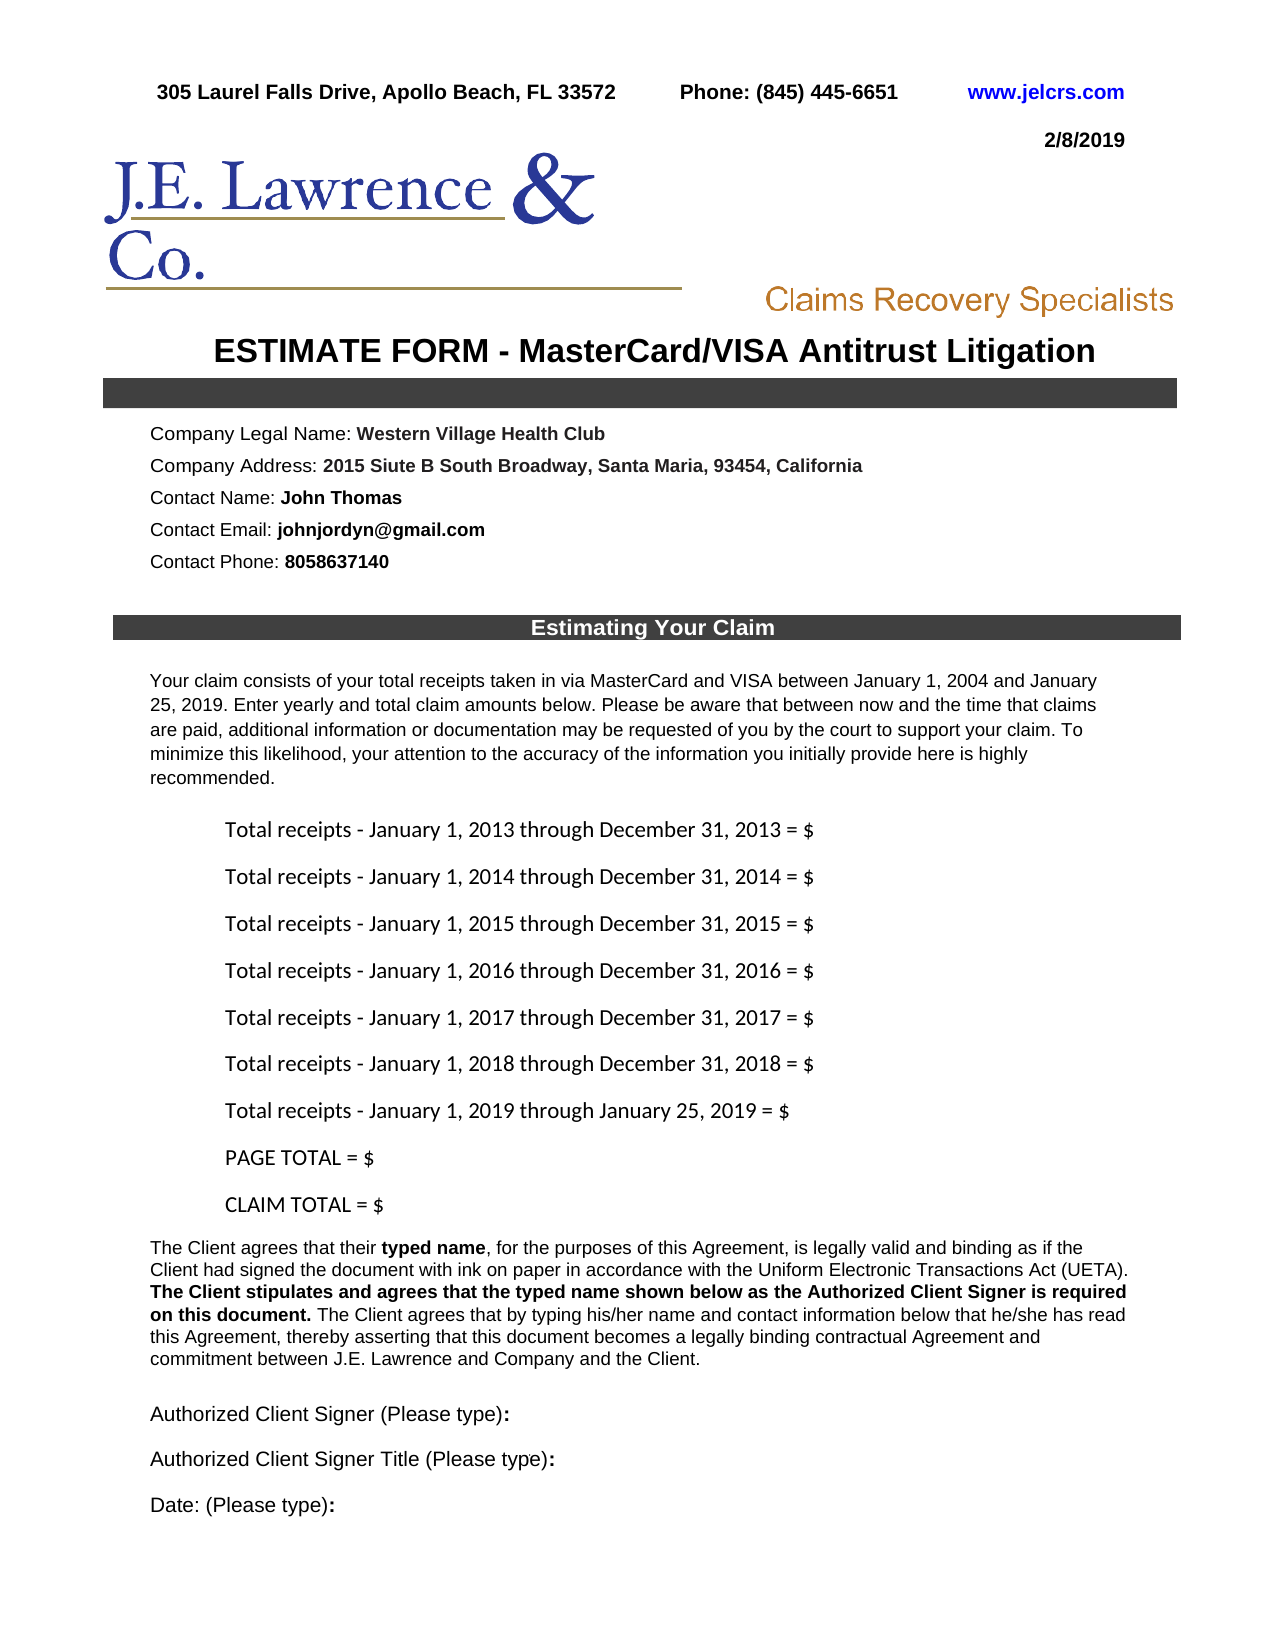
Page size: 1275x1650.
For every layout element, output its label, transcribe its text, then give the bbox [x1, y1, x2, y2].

picture [1101, 293, 1117, 311]
text The Client agrees that their typed name, for the purposes of this Agreement, is legally valid and binding as if the Client had signed the document with ink on paper in accordance with the Uniform Electronic Transactions Act (UETA). The Client stipulates and agrees that the typed name shown below as the Authorized Client Signer is required on this document. The Client agrees that by typing his/her name and contact information below that he/she has read this Agreement, thereby asserting that this document becomes a legally binding contractual Agreement and commitment between J.E. Lawrence and Company and the Client. [150, 1237, 1134, 1369]
text PAGE TOTAL = $ [225, 1143, 1125, 1171]
picture [1020, 286, 1039, 311]
picture [985, 293, 1010, 318]
text Date: (Please type): [150, 1493, 1125, 1517]
text Company Legal Name: Western Village Health Club [150, 409, 1125, 444]
text Total receipts - January 1, 2015 through December 31, 2015 = $ [225, 909, 1125, 937]
text CLAIM TOTAL = $ [225, 1190, 1125, 1218]
text Total receipts - January 1, 2016 through December 31, 2016 = $ [225, 956, 1125, 984]
text Company Address: 2015 Siute B South Broadway, Santa Maria, 93454, California [150, 454, 1125, 476]
text Contact Phone: 8058637140 [150, 551, 1125, 572]
text Contact Email: johnjordyn@gmail.com [150, 518, 1125, 540]
text Your claim consists of your total receipts taken in via MasterCard and VISA between January 1, 2004 and January 25, 2019. Enter yearly and total claim amounts below. Please be aware that between now and the time that claims are paid, additional information or documentation may be requested of you by the court to support your claim. To minimize this likelihood, your attention to the accuracy of the information you initially provide here is highly recommended. [149, 670, 1125, 788]
text 305 Laurel Falls Drive, Apollo Beach, FL 33572 Phone: (845) 445-6651 www.jelcrs.com 2/8/2019 [152, 56, 1125, 152]
picture [222, 161, 491, 210]
text Total receipts - January 1, 2018 through December 31, 2018 = $ [225, 1049, 1125, 1077]
text Total receipts - January 1, 2013 through December 31, 2013 = $ [225, 815, 1125, 843]
picture [766, 286, 788, 311]
text Total receipts - January 1, 2019 through January 25, 2019 = $ [225, 1096, 1125, 1124]
subtitle Estimating Your Claim [112, 614, 1191, 640]
text Total receipts - January 1, 2014 through December 31, 2014 = $ [225, 862, 1125, 890]
text Total receipts - January 1, 2017 through December 31, 2017 = $ [225, 1003, 1125, 1031]
text Authorized Client Signer (Please type): [150, 1402, 1125, 1447]
picture [1133, 287, 1173, 311]
text ESTIMATE FORM - MasterCard/VISA Antitrust Litigation [201, 331, 1109, 370]
picture [823, 293, 863, 311]
picture [158, 248, 190, 280]
picture [1042, 287, 1098, 317]
text Authorized Client Signer Title (Please type): [150, 1447, 1125, 1493]
picture [796, 293, 813, 311]
text Contact Name: John Thomas [150, 486, 1125, 508]
